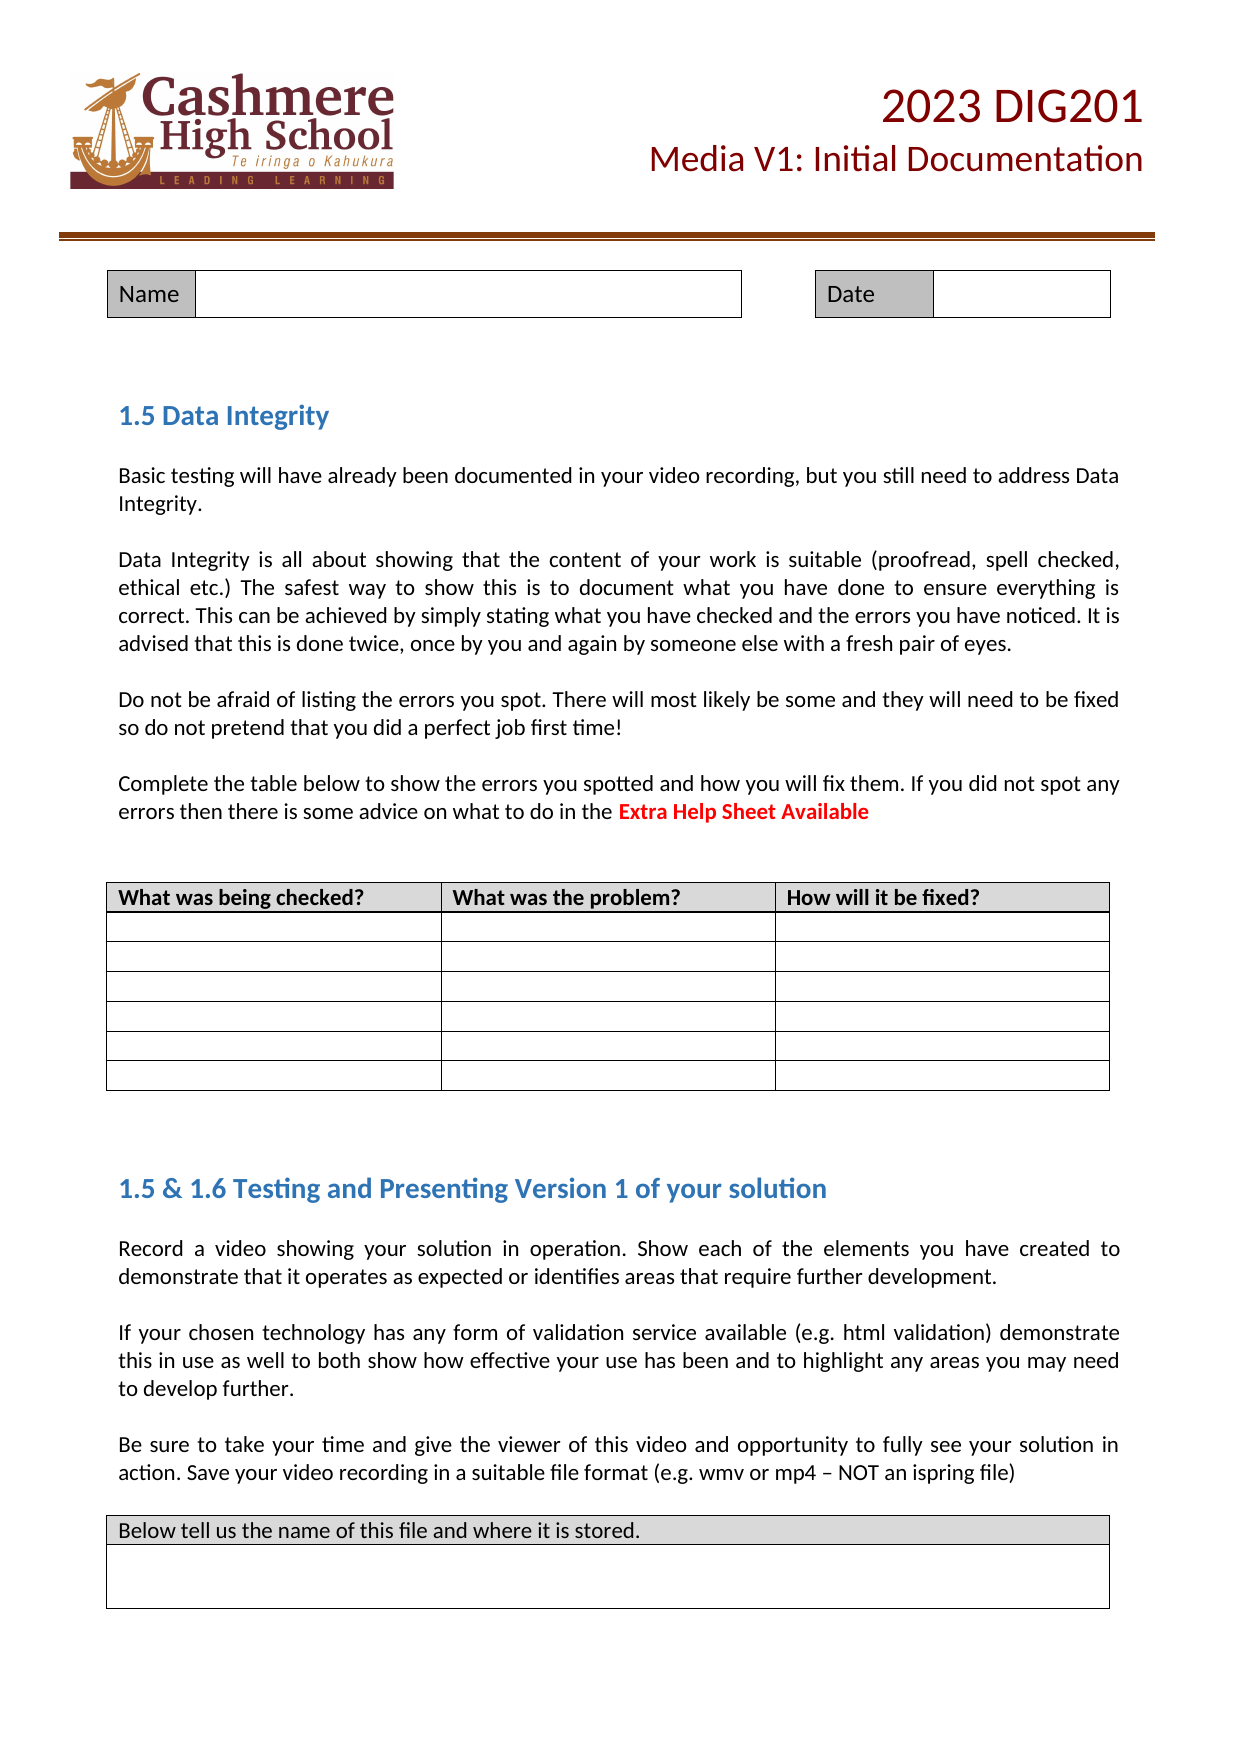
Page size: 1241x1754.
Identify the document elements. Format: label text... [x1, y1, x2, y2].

table_cell [776, 972, 1109, 1001]
text If your chosen technology has any form of validation service available (e.g. html validation) demonstrate this in use as well to both show how effective your use has been and to highlight any areas you may need to develop further. [118, 1318, 1122, 1402]
text Do not be afraid of listing the errors you spot. There will most likely be some and they will need to be fixed so do not pretend that you did a perfect job first time! [118, 685, 1122, 741]
table_cell [442, 913, 775, 941]
table_cell [107, 972, 441, 1001]
picture [70, 73, 394, 189]
table_cell [776, 1061, 1109, 1090]
text Record a video showing your solution in operation. Show each of the elements you have created to demonstrate that it operates as expected or identifies areas that require further development. [118, 1234, 1122, 1290]
table_cell [107, 1545, 1109, 1608]
table_cell [107, 1032, 441, 1060]
table_cell [776, 913, 1109, 941]
table_header Below tell us the name of this file and where it is stored. [107, 1516, 1109, 1544]
table_header What was the problem? [442, 883, 775, 911]
subtitle 1.5 & 1.6 Testing and Presenting Version 1 of your solution [118, 1170, 1122, 1206]
table_cell [442, 1002, 775, 1031]
table_cell [776, 942, 1109, 971]
text Data Integrity is all about showing that the content of your work is suitable (proofread, spell checked, ethical etc.) The safest way to show this is to document what you have done to ensure everything is correct. This can be achieved by simply stating what you have checked and the errors you have noticed. It is advised that this is done twice, once by you and again by someone else with a fresh pair of eyes. [118, 545, 1122, 657]
table_cell [442, 1032, 775, 1060]
text Basic testing will have already been documented in your video recording, but you still need to address Data Integrity. [118, 461, 1122, 517]
table_cell [107, 1061, 441, 1090]
text Be sure to take your time and give the viewer of this video and opportunity to fully see your solution in action. Save your video recording in a suitable file format (e.g. wmv or mp4 – NOT an ispring file) [118, 1430, 1122, 1486]
table_cell [776, 1032, 1109, 1060]
subtitle 1.5 Data Integrity [118, 397, 1122, 432]
table_header How will it be fixed? [776, 883, 1109, 911]
table_cell [442, 942, 775, 971]
table_cell [442, 1061, 775, 1090]
table_cell [107, 913, 441, 941]
table_cell [107, 1002, 441, 1031]
table_header What was being checked? [107, 883, 441, 911]
table_cell [107, 942, 441, 971]
table_cell [776, 1002, 1109, 1031]
table_cell [442, 972, 775, 1001]
text Complete the table below to show the errors you spotted and how you will fix them. If you did not spot any errors then there is some advice on what to do in the Extra Help Sheet Available [118, 769, 1122, 826]
